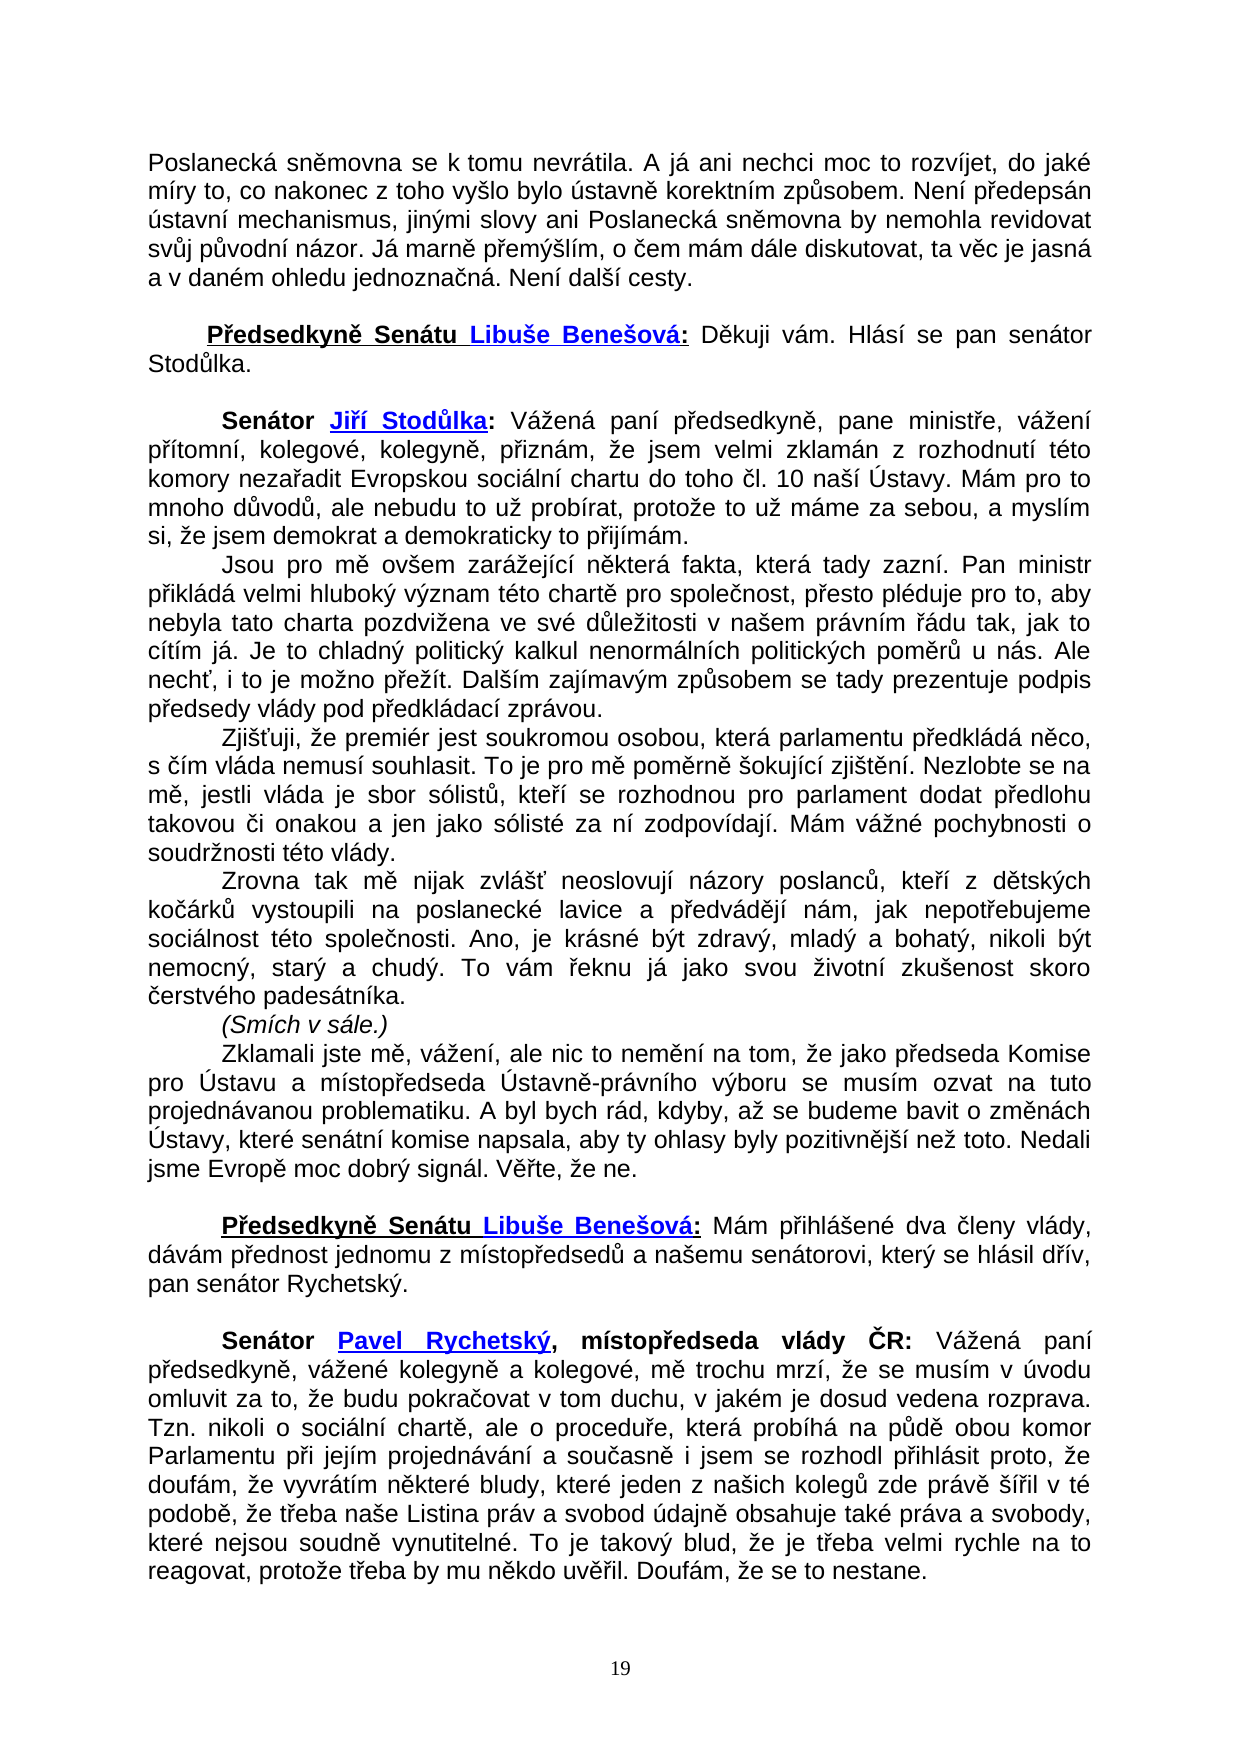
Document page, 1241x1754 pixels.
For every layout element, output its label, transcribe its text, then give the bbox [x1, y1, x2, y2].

text Zrovna tak mě nijak zvlášť neoslovují názory poslanců, kteří z dětských kočárků vystoupili na poslanecké lavice a předvádějí nám, jak nepotřebujeme sociálnost této společnosti. Ano, je krásné být zdravý, mladý a bohatý, nikoli být nemocný, starý a chudý. To vám řeknu já jako svou životní zkušenost skoro čerstvého padesátníka. [148, 866, 1093, 1010]
text Předsedkyně Senátu Libuše Benešová: Mám přihlášené dva členy vlády, dávám přednost jednomu z místopředsedů a našemu senátorovi, který se hlásil dřív, pan senátor Rychetský. [148, 1211, 1093, 1298]
text Zjišťuji, že premiér jest soukromou osobou, která parlamentu předkládá něco, s čím vláda nemusí souhlasit. To je pro mě poměrně šokující zjištění. Nezlobte se na mě, jestli vláda je sbor sólistů, kteří se rozhodnou pro parlament dodat předlohu takovou či onakou a jen jako sólisté za ní zodpovídají. Mám vážné pochybnosti o soudržnosti této vlády. [148, 723, 1093, 866]
text Předsedkyně Senátu Libuše Benešová: Děkuji vám. Hlásí se pan senátor Stodůlka. [148, 320, 1093, 378]
text Senátor Jiří Stodůlka: Vážená paní předsedkyně, pane ministře, vážení přítomní, kolegové, kolegyně, přiznám, že jsem velmi zklamán z rozhodnutí této komory nezařadit Evropskou sociální chartu do toho čl. 10 naší Ústavy. Mám pro to mnoho důvodů, ale nebudu to už probírat, protože to už máme za sebou, a myslím si, že jsem demokrat a demokraticky to přijímám. [148, 406, 1093, 550]
text Senátor Pavel Rychetský, místopředseda vlády ČR: Vážená paní předsedkyně, vážené kolegyně a kolegové, mě trochu mrzí, že se musím v úvodu omluvit za to, že budu pokračovat v tom duchu, v jakém je dosud vedena rozprava. Tzn. nikoli o sociální chartě, ale o proceduře, která probíhá na půdě obou komor Parlamentu při jejím projednávání a současně i jsem se rozhodl přihlásit proto, že doufám, že vyvrátím některé bludy, které jeden z našich kolegů zde právě šířil v té podobě, že třeba naše Listina práv a svobod údajně obsahuje také práva a svobody, které nejsou soudně vynutitelné. To je takový blud, že je třeba velmi rychle na to reagovat, protože třeba by mu někdo uvěřil. Doufám, že se to nestane. [148, 1326, 1093, 1585]
text Jsou pro mě ovšem zarážející některá fakta, která tady zazní. Pan ministr přikládá velmi hluboký význam této chartě pro společnost, přesto pléduje pro to, aby nebyla tato charta pozdvižena ve své důležitosti v našem právním řádu tak, jak to cítím já. Je to chladný politický kalkul nenormálních politických poměrů u nás. Ale nechť, i to je možno přežít. Dalším zajímavým způsobem se tady prezentuje podpis předsedy vlády pod předkládací zprávou. [148, 550, 1093, 723]
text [148, 148, 1093, 291]
text Zklamali jste mě, vážení, ale nic to nemění na tom, že jako předseda Komise pro Ústavu a místopředseda Ústavně-právního výboru se musím ozvat na tuto projednávanou problematiku. A byl bych rád, kdyby, až se budeme bavit o změnách Ústavy, které senátní komise napsala, aby ty ohlasy byly pozitivnější než toto. Nedali jsme Evropě moc dobrý signál. Věřte, že ne. [148, 1039, 1093, 1183]
text (Smích v sále.) [148, 1010, 1093, 1039]
